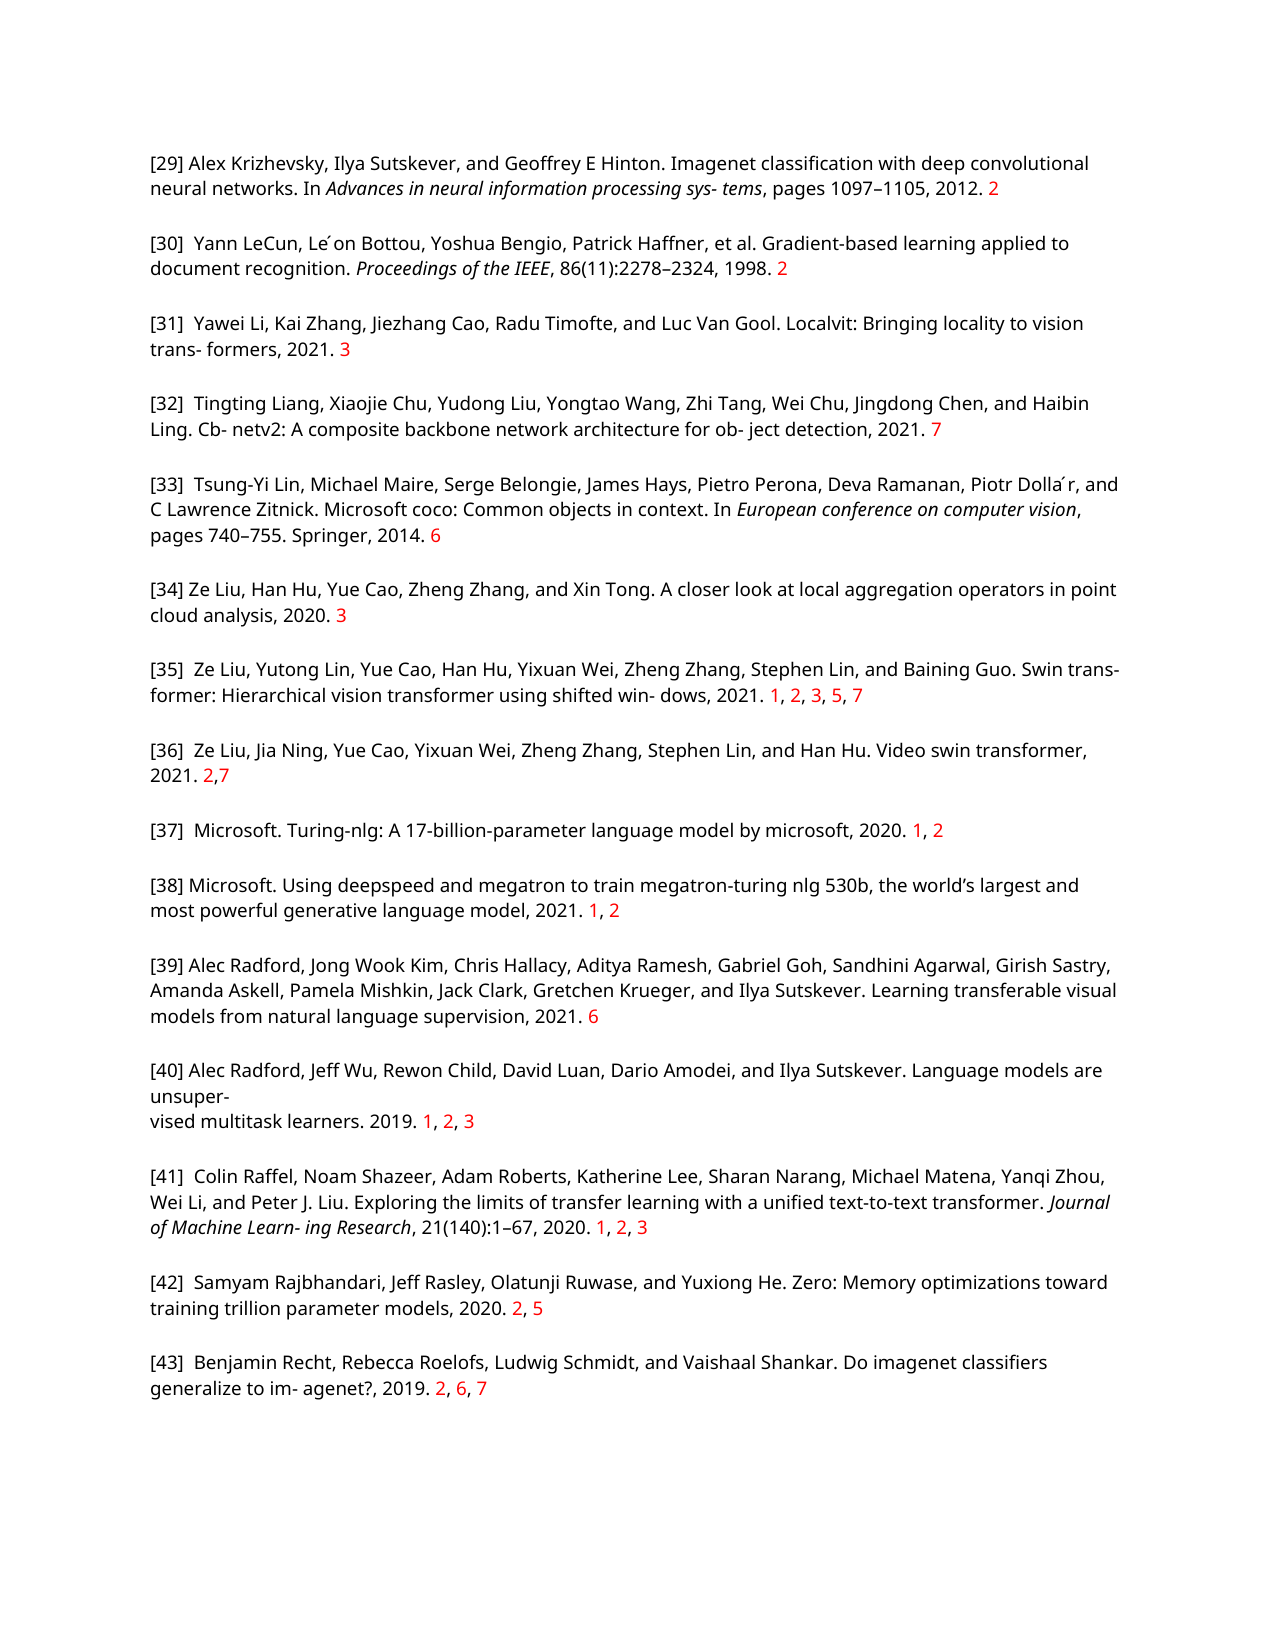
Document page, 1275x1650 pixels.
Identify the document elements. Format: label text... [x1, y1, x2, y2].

text [34] Ze Liu, Han Hu, Yue Cao, Zheng Zhang, and Xin Tong. A closer look at local aggregation operators in point cloud analysis, 2020. 3 [150, 577, 1125, 628]
text [29] Alex Krizhevsky, Ilya Sutskever, and Geoffrey E Hinton. Imagenet classification with deep convolutional neural networks. In Advances in neural information processing sys- tems, pages 1097–1105, 2012. 2 [150, 150, 1125, 201]
text [42] Samyam Rajbhandari, Jeff Rasley, Olatunji Ruwase, and Yuxiong He. Zero: Memory optimizations toward training trillion parameter models, 2020. 2, 5 [150, 1269, 1125, 1320]
text [31] Yawei Li, Kai Zhang, Jiezhang Cao, Radu Timofte, and Luc Van Gool. Localvit: Bringing locality to vision trans- formers, 2021. 3 [150, 310, 1125, 361]
text [36] Ze Liu, Jia Ning, Yue Cao, Yixuan Wei, Zheng Zhang, Stephen Lin, and Han Hu. Video swin transformer, 2021. 2,7 [150, 737, 1125, 788]
text [40] Alec Radford, Jeff Wu, Rewon Child, David Luan, Dario Amodei, and Ilya Sutskever. Language models are unsuper- vised multitask learners. 2019. 1, 2, 3 [150, 1058, 1125, 1134]
text [43] Benjamin Recht, Rebecca Roelofs, Ludwig Schmidt, and Vaishaal Shankar. Do imagenet classifiers generalize to im- agenet?, 2019. 2, 6, 7 [150, 1349, 1125, 1401]
text [41] Colin Raffel, Noam Shazeer, Adam Roberts, Katherine Lee, Sharan Narang, Michael Matena, Yanqi Zhou, Wei Li, and Peter J. Liu. Exploring the limits of transfer learning with a unified text-to-text transformer. Journal of Machine Learn- ing Research, 21(140):1–67, 2020. 1, 2, 3 [150, 1163, 1125, 1240]
text [35] Ze Liu, Yutong Lin, Yue Cao, Han Hu, Yixuan Wei, Zheng Zhang, Stephen Lin, and Baining Guo. Swin trans- former: Hierarchical vision transformer using shifted win- dows, 2021. 1, 2, 3, 5, 7 [150, 657, 1125, 708]
text [37] Microsoft. Turing-nlg: A 17-billion-parameter language model by microsoft, 2020. 1, 2 [150, 817, 1125, 843]
text [33] Tsung-Yi Lin, Michael Maire, Serge Belongie, James Hays, Pietro Perona, Deva Ramanan, Piotr Dolla ́r, and C Lawrence Zitnick. Microsoft coco: Common objects in context. In European conference on computer vision, pages 740–755. Springer, 2014. 6 [150, 471, 1125, 547]
text [39] Alec Radford, Jong Wook Kim, Chris Hallacy, Aditya Ramesh, Gabriel Goh, Sandhini Agarwal, Girish Sastry, Amanda Askell, Pamela Mishkin, Jack Clark, Gretchen Krueger, and Ilya Sutskever. Learning transferable visual models from natural language supervision, 2021. 6 [150, 952, 1125, 1029]
text [32] Tingting Liang, Xiaojie Chu, Yudong Liu, Yongtao Wang, Zhi Tang, Wei Chu, Jingdong Chen, and Haibin Ling. Cb- netv2: A composite backbone network architecture for ob- ject detection, 2021. 7 [150, 391, 1125, 442]
text [30] Yann LeCun, Le ́on Bottou, Yoshua Bengio, Patrick Haffner, et al. Gradient-based learning applied to document recognition. Proceedings of the IEEE, 86(11):2278–2324, 1998. 2 [150, 230, 1125, 281]
text [38] Microsoft. Using deepspeed and megatron to train megatron-turing nlg 530b, the world’s largest and most powerful generative language model, 2021. 1, 2 [150, 872, 1125, 923]
